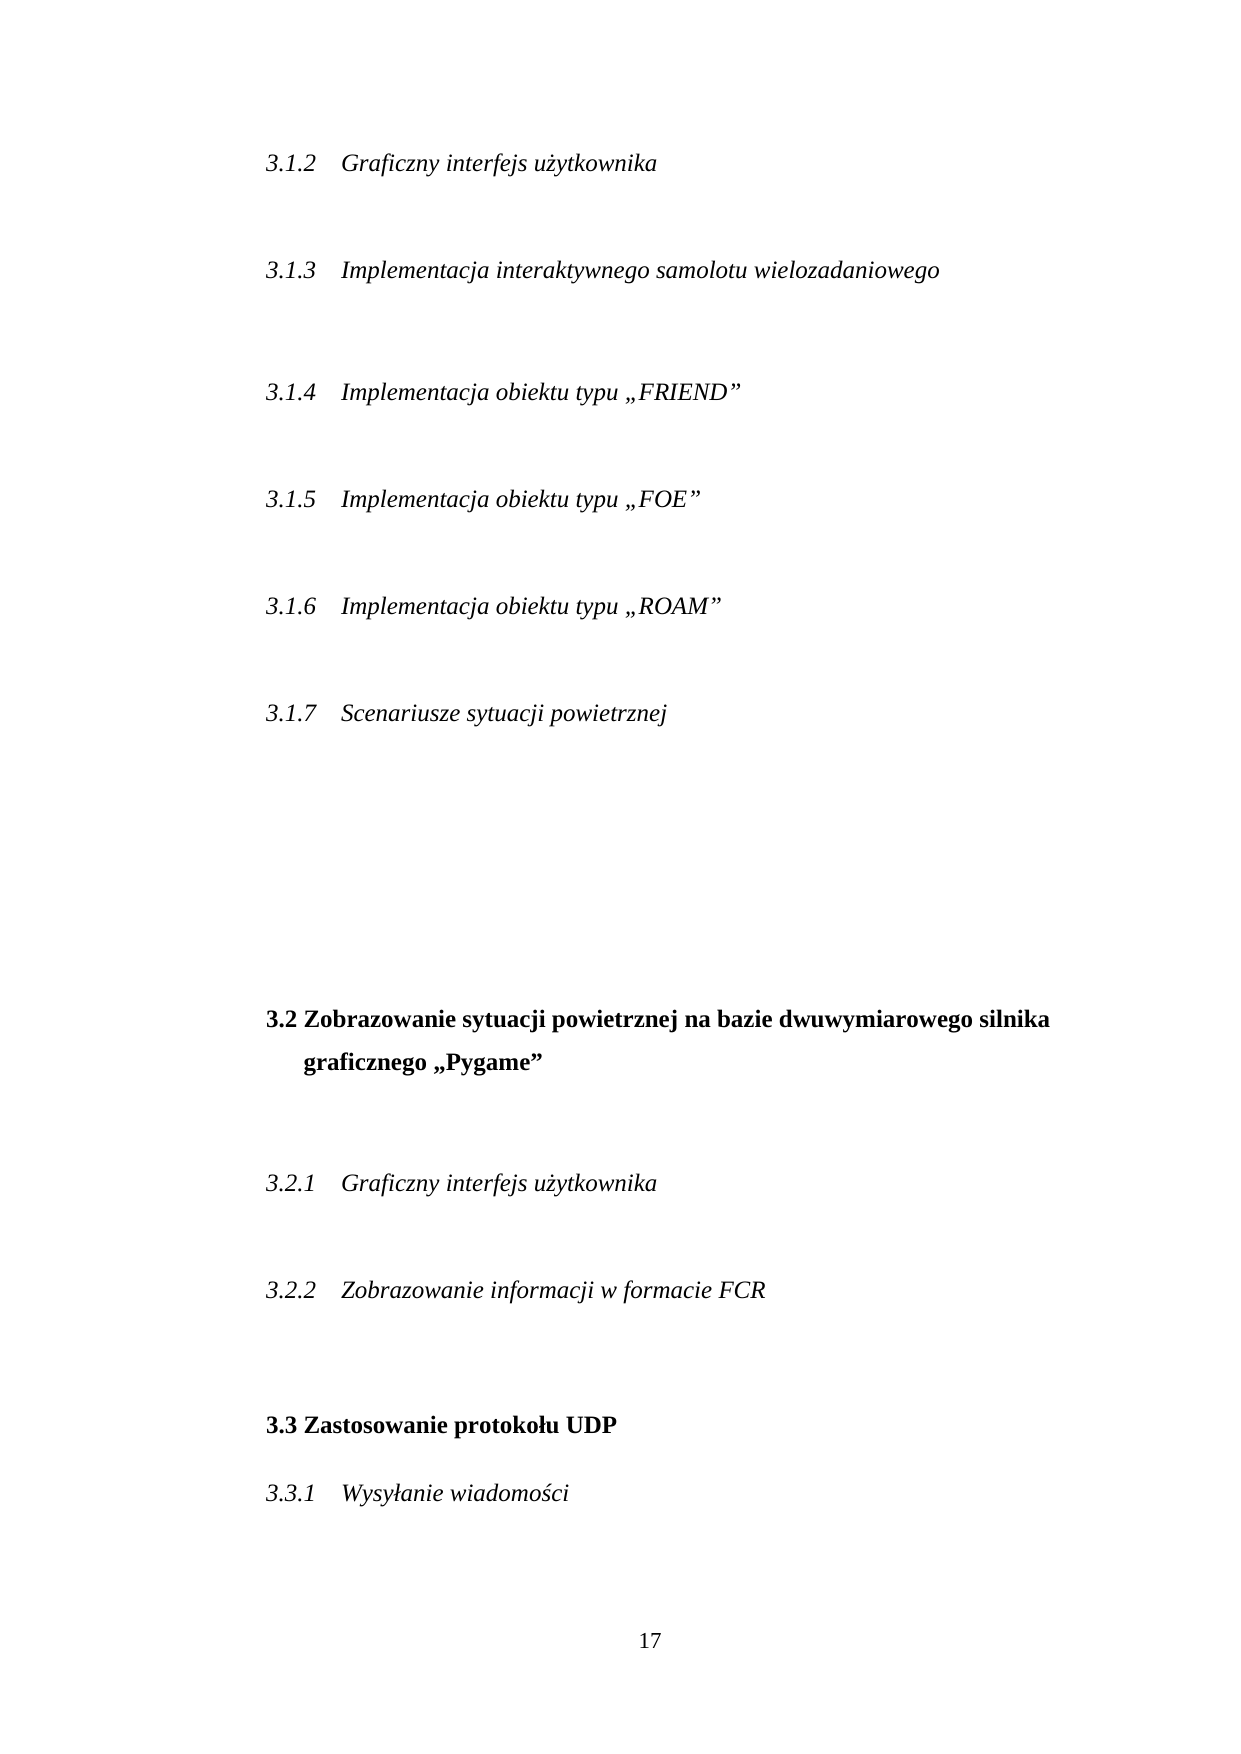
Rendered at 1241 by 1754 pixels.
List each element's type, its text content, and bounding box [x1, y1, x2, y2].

subtitle Implementacja obiektu typu „ROAM” [266, 591, 1092, 620]
subtitle Zastosowanie protokołu UDP [266, 1410, 1092, 1439]
subtitle Graficzny interfejs użytkownika [266, 1168, 1092, 1197]
subtitle Implementacja interaktywnego samolotu wielozadaniowego [266, 255, 1092, 284]
subtitle Scenariusze sytuacji powietrznej [266, 698, 1092, 727]
subtitle Graficzny interfejs użytkownika [266, 148, 1092, 176]
subtitle Zobrazowanie informacji w formacie FCR [266, 1276, 1092, 1304]
subtitle Implementacja obiektu typu „FRIEND” [266, 377, 1092, 406]
subtitle Implementacja obiektu typu „FOE” [266, 484, 1092, 513]
subtitle Wysyłanie wiadomości [266, 1478, 1092, 1507]
subtitle Zobrazowanie sytuacji powietrznej na bazie dwuwymiarowego silnika graficznego „Pygame” [266, 1004, 1092, 1076]
